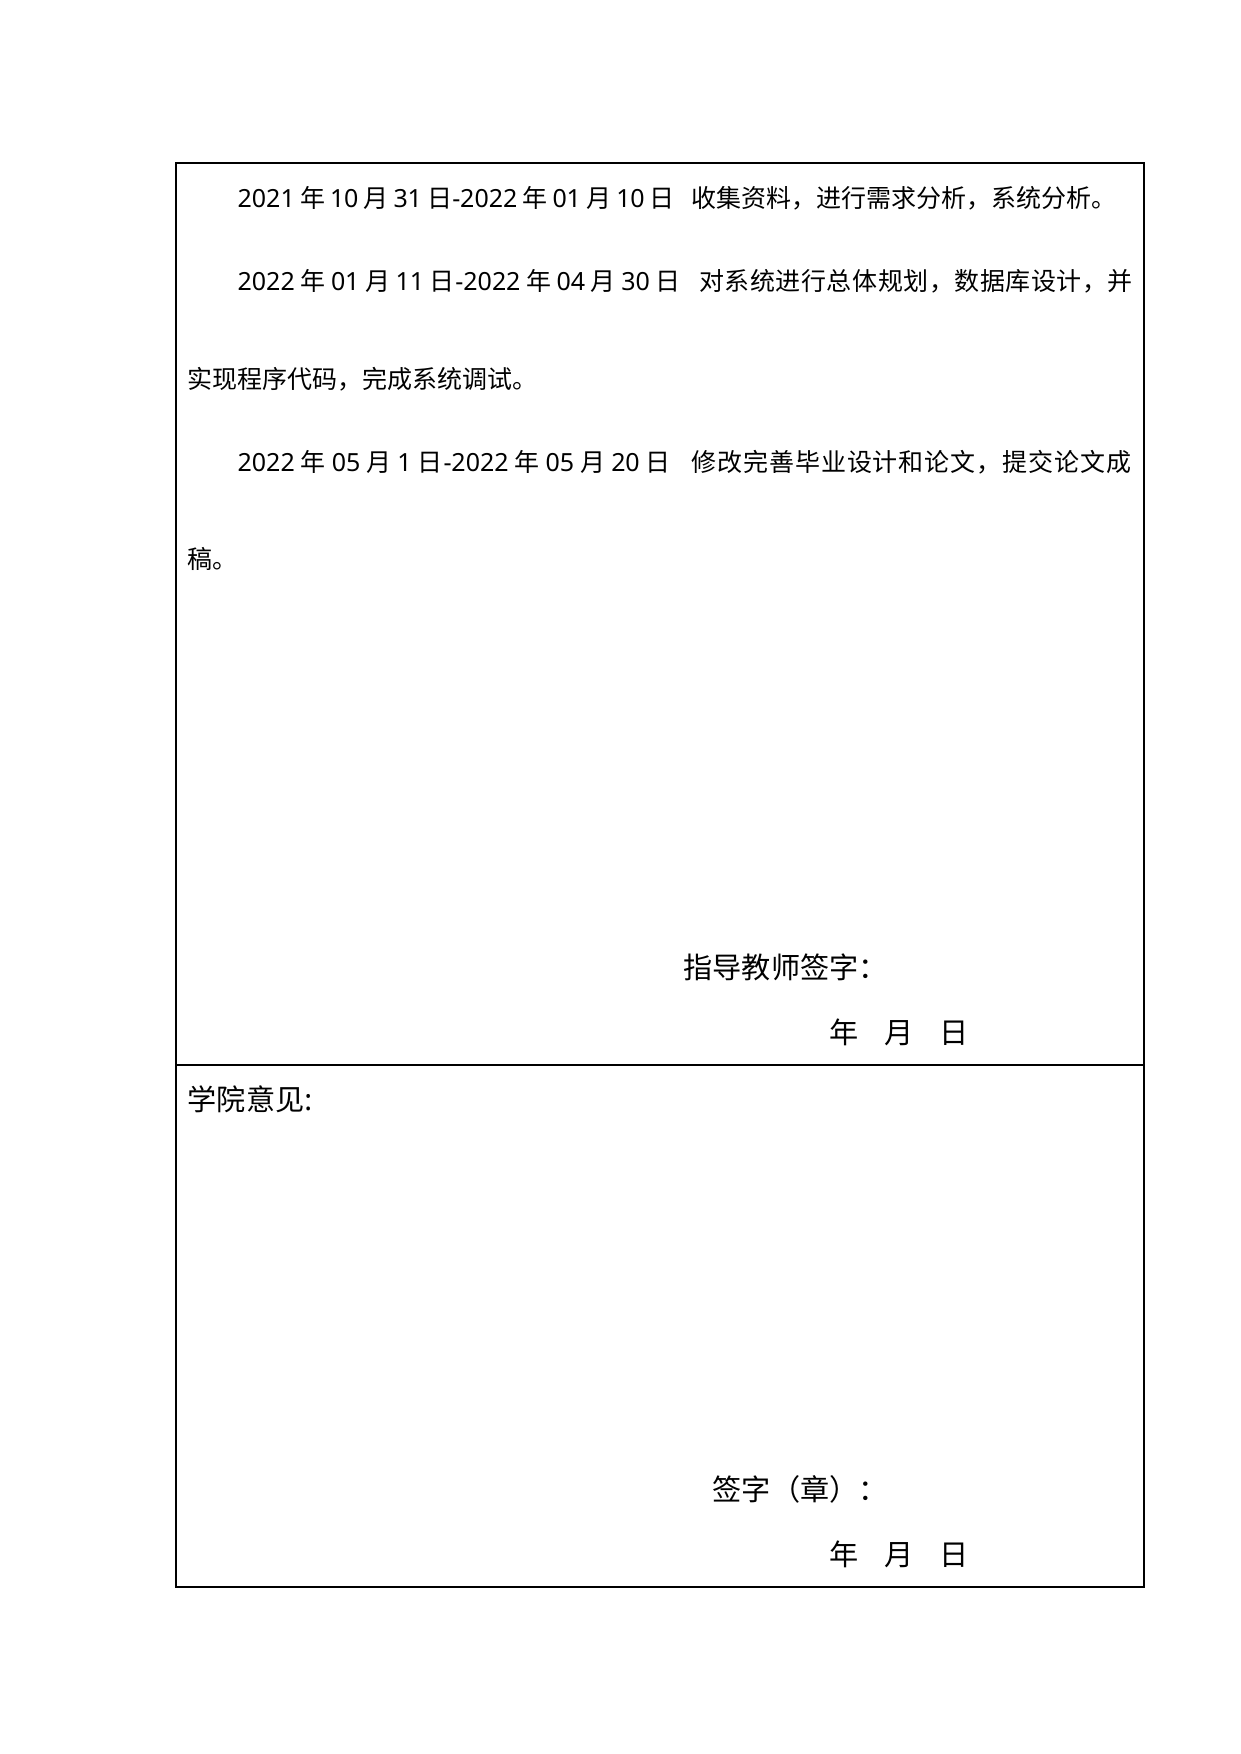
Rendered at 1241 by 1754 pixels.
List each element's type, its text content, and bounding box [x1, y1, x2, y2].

table_cell 学院意见: 签字（章）： 年 月 日 [177, 1066, 1143, 1586]
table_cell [177, 164, 1143, 1063]
